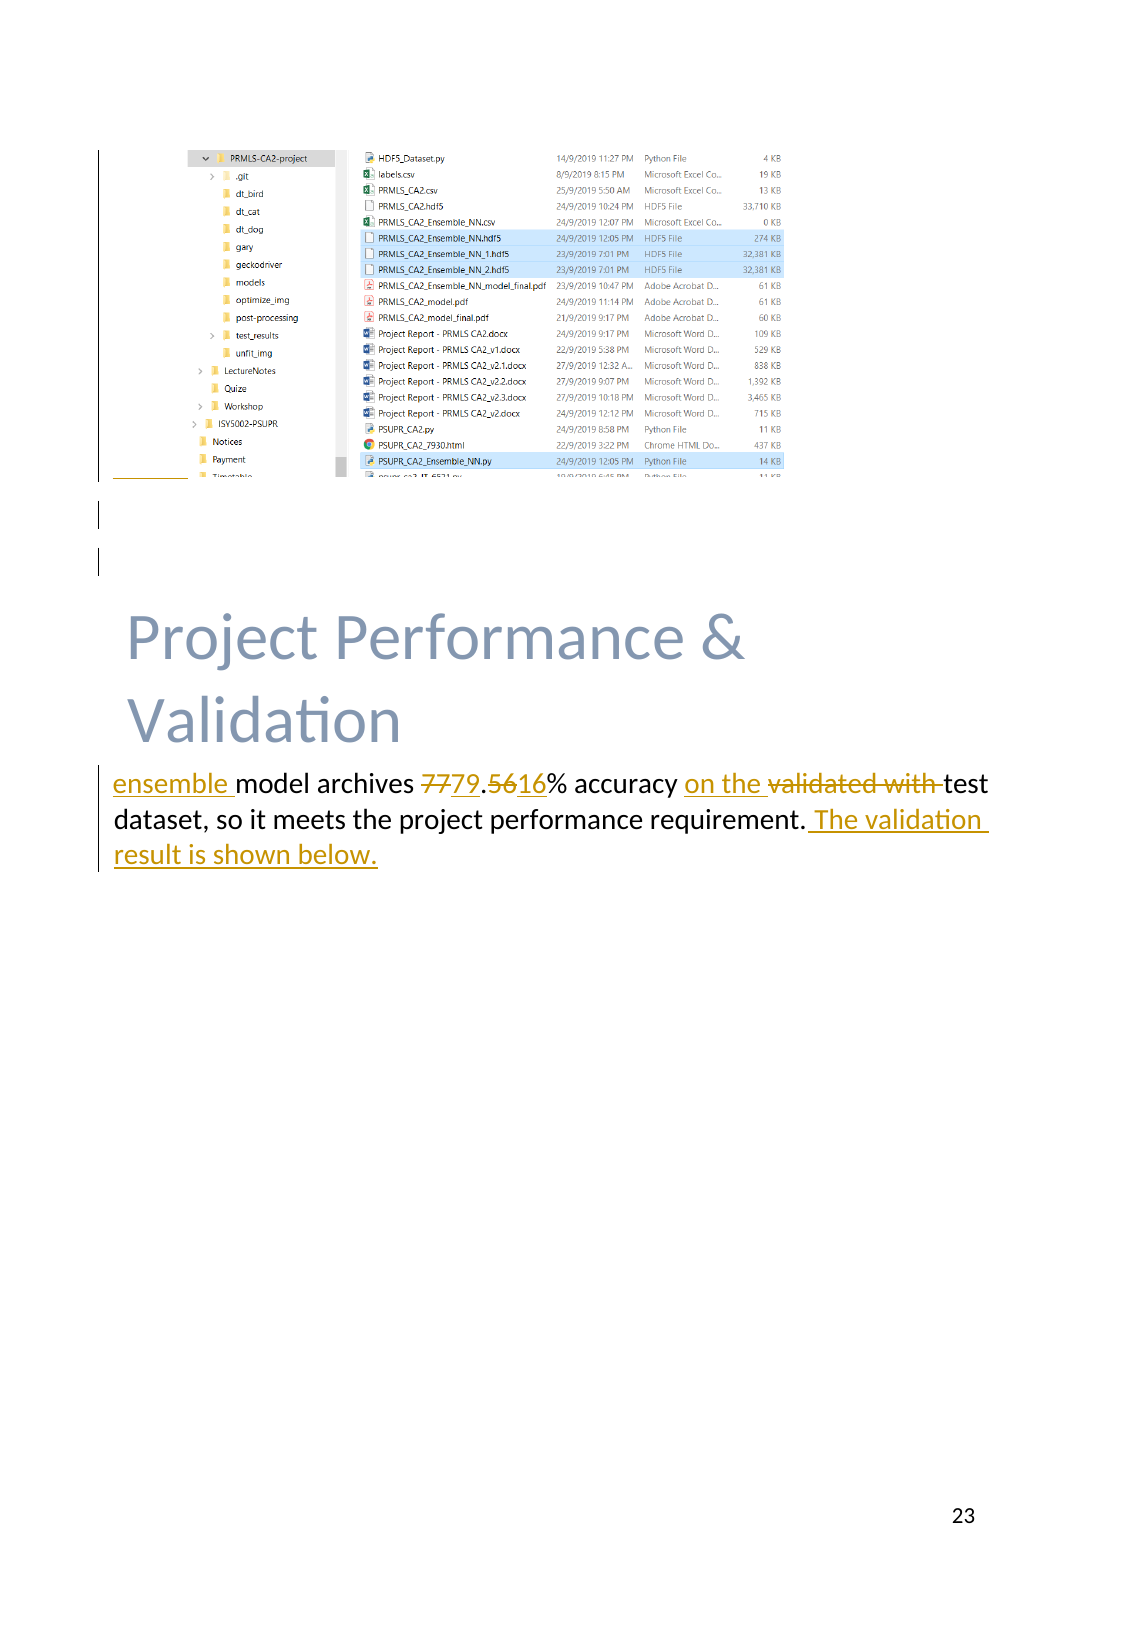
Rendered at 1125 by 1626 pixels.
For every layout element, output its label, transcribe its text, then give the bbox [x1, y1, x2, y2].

subtitle Project Performance & Validation [127, 594, 1012, 759]
picture [187, 150, 812, 477]
